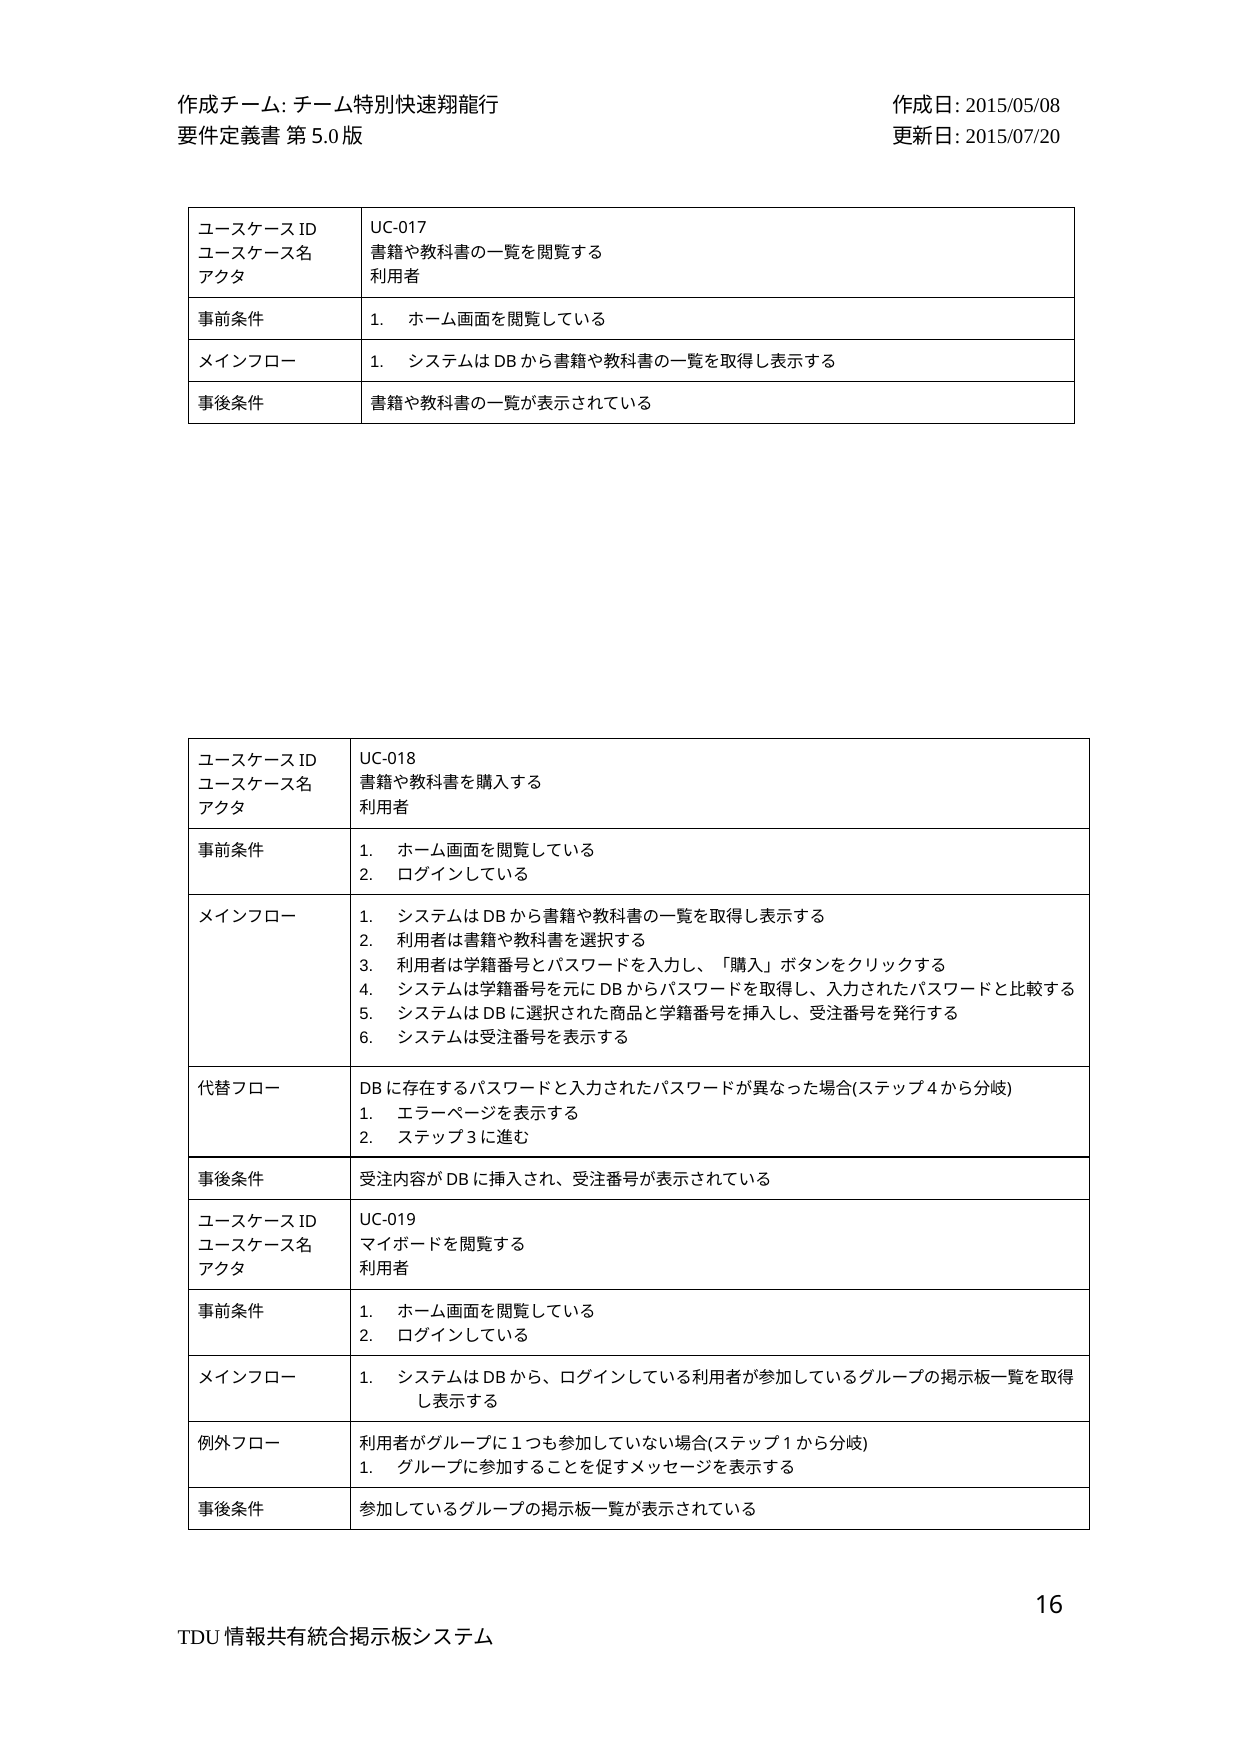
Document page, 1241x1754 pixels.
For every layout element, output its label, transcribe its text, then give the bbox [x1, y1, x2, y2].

table_cell 事前条件 [189, 1290, 350, 1355]
table_cell ユースケースID ユースケース名 アクタ [189, 1200, 350, 1289]
table_cell システムはDBから、ログインしている利用者が参加しているグループの掲示板一覧を取得し表示する [351, 1356, 1089, 1421]
table_cell 事後条件 [189, 382, 361, 423]
table_cell システムはDBから書籍や教科書の一覧を取得し表示する [362, 340, 1074, 381]
table_cell 参加しているグループの掲示板一覧が表示されている [351, 1488, 1089, 1529]
table_cell 事前条件 [189, 298, 361, 339]
table_cell システムはDBから書籍や教科書の一覧を取得し表示する 利用者は書籍や教科書を選択する 利用者は学籍番号とパスワードを入力し、「購入」ボタンをクリックする システムは学籍番号を元にDBからパスワードを取得し、入力されたパスワードと比較する システムはDBに選択された商品と学籍番号を挿入し、受注番号を発行する システムは受注番号を表示する [351, 895, 1089, 1066]
table_cell ホーム画面を閲覧している ログインしている [351, 829, 1089, 894]
table_cell 例外フロー [189, 1422, 350, 1487]
table_cell 書籍や教科書の一覧が表示されている [362, 382, 1074, 423]
table_cell ホーム画面を閲覧している ログインしている [351, 1290, 1089, 1355]
table_cell UC-019 マイボードを閲覧する 利用者 [351, 1200, 1089, 1289]
table_cell 事後条件 [189, 1158, 350, 1198]
table_cell ホーム画面を閲覧している [362, 298, 1074, 339]
table_cell 代替フロー [189, 1067, 350, 1156]
table_header ユースケースID ユースケース名 アクタ [189, 208, 361, 297]
table_cell 事前条件 [189, 829, 350, 894]
table_cell メインフロー [189, 1356, 350, 1421]
table_cell 利用者がグループに１つも参加していない場合(ステップ1から分岐) グループに参加することを促すメッセージを表示する [351, 1422, 1089, 1487]
table_cell メインフロー [189, 895, 350, 1066]
table_cell DBに存在するパスワードと入力されたパスワードが異なった場合(ステップ4から分岐) エラーページを表示する ステップ3に進む [351, 1067, 1089, 1156]
table_cell メインフロー [189, 340, 361, 381]
table_header UC-018 書籍や教科書を購入する 利用者 [351, 739, 1089, 828]
table_header UC-017 書籍や教科書の一覧を閲覧する 利用者 [362, 208, 1074, 297]
table_header ユースケースID ユースケース名 アクタ [189, 739, 350, 828]
table_cell 事後条件 [189, 1488, 350, 1529]
table_cell 受注内容がDBに挿入され、受注番号が表示されている [351, 1158, 1089, 1198]
